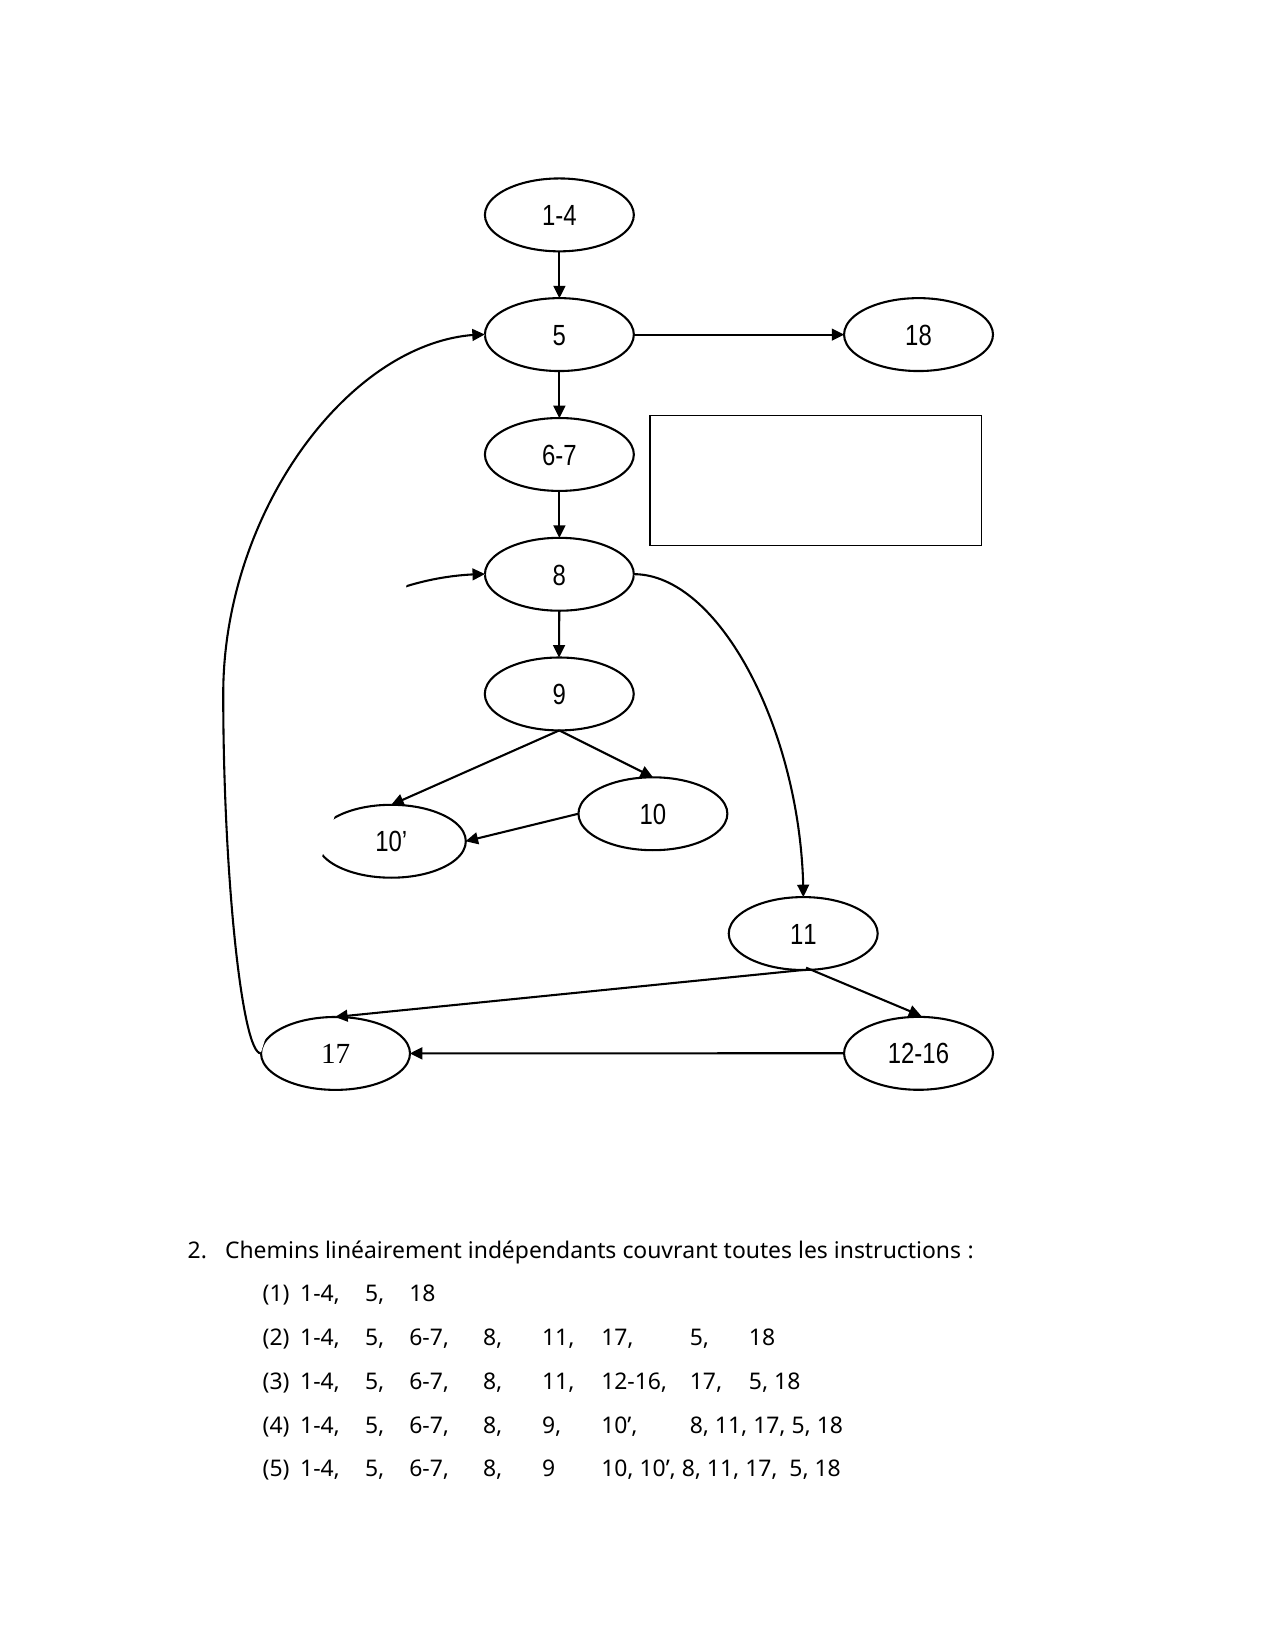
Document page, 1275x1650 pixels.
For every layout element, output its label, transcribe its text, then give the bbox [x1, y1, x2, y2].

list Chemins linéairement indépendants couvrant toutes les instructions : [187, 1234, 1087, 1265]
list 1-4, 5, 6-7, 8, 11, 12-16, 17, 5, 18 [262, 1365, 1087, 1396]
list 1-4, 5, 18 [262, 1277, 1087, 1309]
list 1-4, 5, 6-7, 8, 9 10, 10’, 8, 11, 17, 5, 18 [262, 1452, 1087, 1484]
list 1-4, 5, 6-7, 8, 9, 10’, 8, 11, 17, 5, 18 [262, 1409, 1087, 1440]
list 1-4, 5, 6-7, 8, 11, 17, 5, 18 [262, 1321, 1087, 1352]
